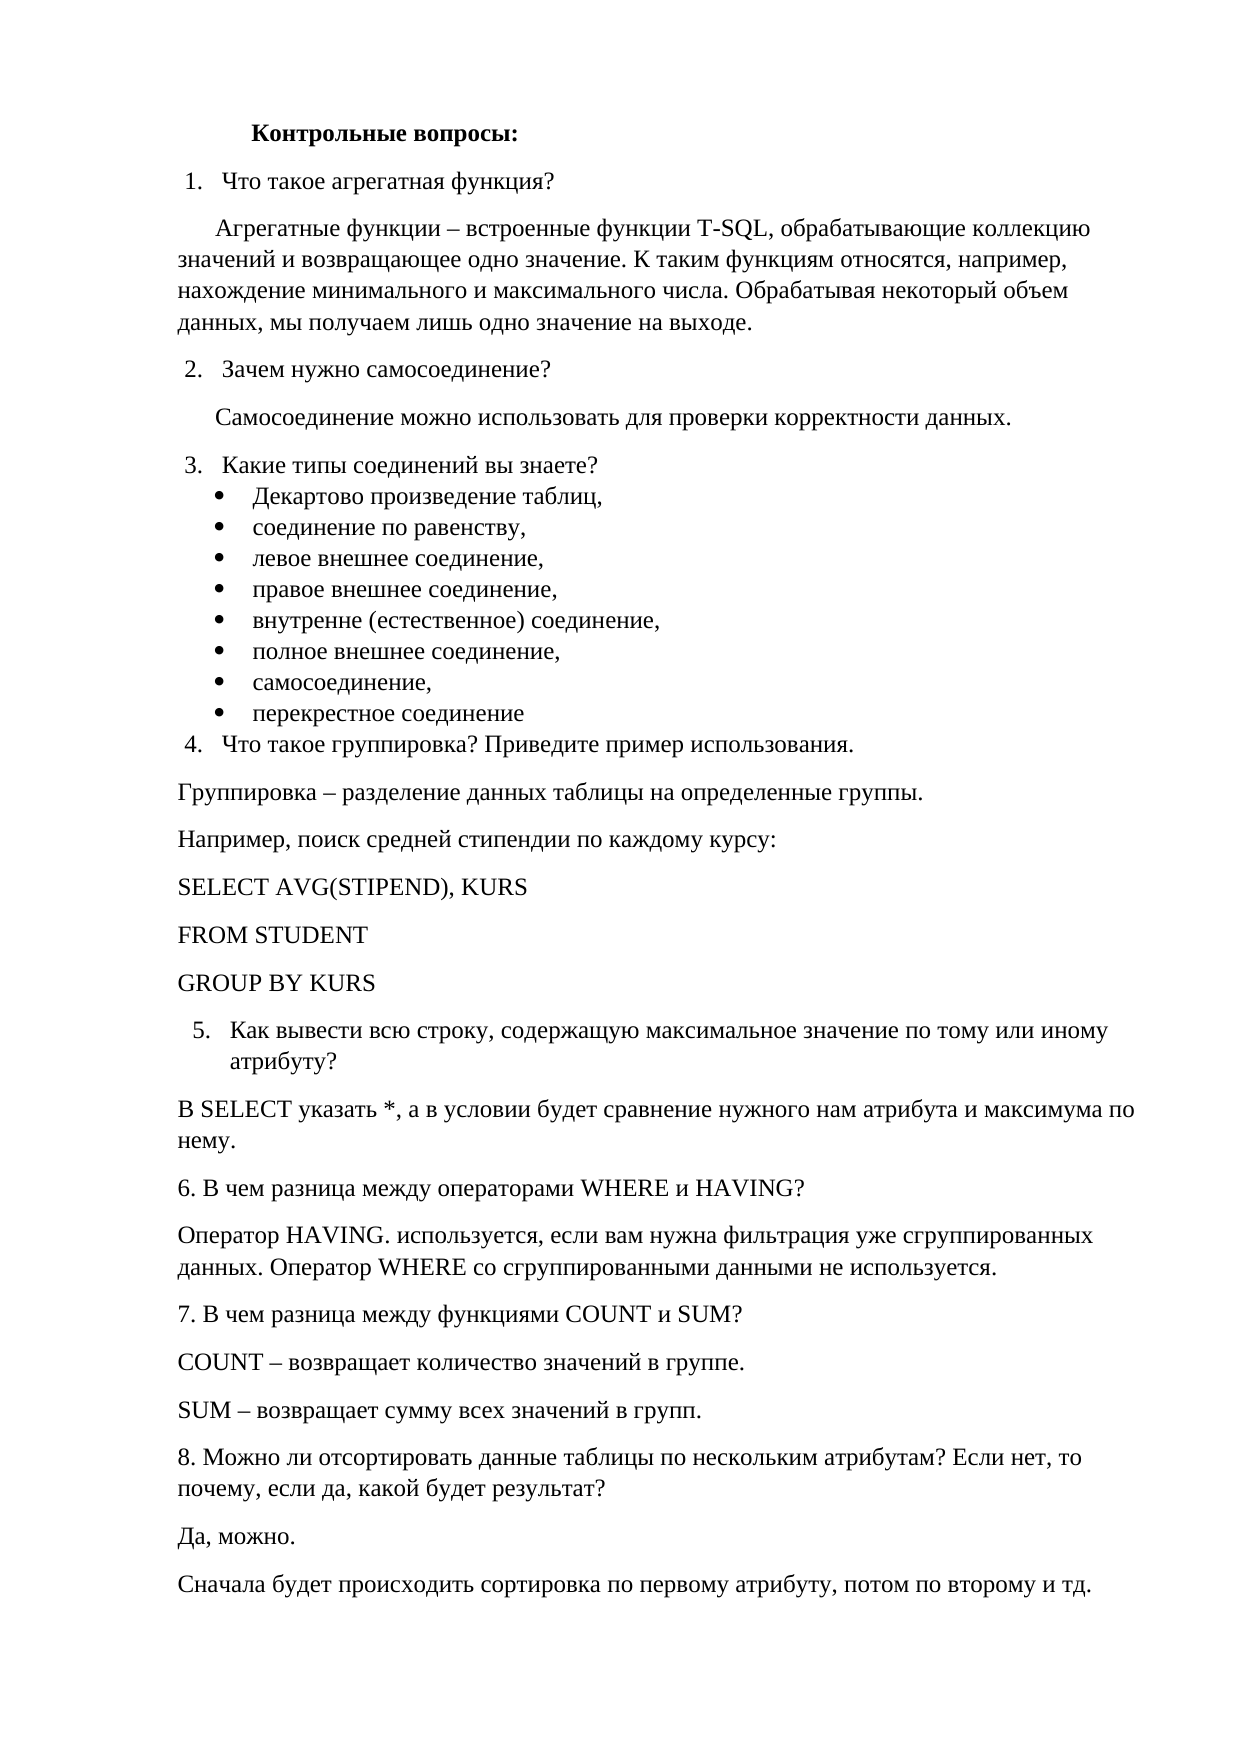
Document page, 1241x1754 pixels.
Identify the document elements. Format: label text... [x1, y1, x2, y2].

text Сначала будет происходить сортировка по первому атрибуту, потом по второму и тд. [177, 1569, 1152, 1598]
list правое внешнее соединение, [215, 574, 1152, 603]
text Группировка – разделение данных таблицы на определенные группы. [177, 777, 1152, 806]
list полное внешнее соединение, [215, 636, 1152, 665]
text FROM STUDENT [177, 920, 1152, 949]
list соединение по равенству, [215, 512, 1152, 541]
list Что такое группировка? Приведите пример использования. [184, 729, 1152, 758]
text 6. В чем разница между операторами WHERE и HAVING? [177, 1173, 1152, 1202]
text Контрольные вопросы: [177, 118, 1152, 147]
list Как вывести всю строку, содержащую максимальное значение по тому или иному атрибуту? [192, 1015, 1152, 1075]
list внутренне (естественное) соединение, [215, 605, 1152, 634]
list самосоединение, [215, 667, 1152, 696]
list Зачем нужно самосоединение? [184, 354, 1152, 383]
list левое внешнее соединение, [215, 543, 1152, 572]
text SELECT AVG(STIPEND), KURS [177, 872, 1152, 901]
list Декартово произведение таблиц, [215, 481, 1152, 509]
text COUNT – возвращает количество значений в группе. [177, 1347, 1152, 1376]
text Да, можно. [177, 1521, 1152, 1550]
list Что такое агрегатная функция? [184, 166, 1152, 194]
text Агрегатные функции – встроенные функции T-SQL, обрабатывающие коллекцию значений и возвращающее одно значение. К таким функциям относятся, например, нахождение минимального и максимального числа. Обрабатывая некоторый объем данных, мы получаем лишь одно значение на выходе. [177, 213, 1152, 335]
text 7. В чем разница между функциями COUNT и SUM? [177, 1299, 1152, 1328]
text GROUP BY KURS [177, 968, 1152, 996]
text Самосоединение можно использовать для проверки корректности данных. [177, 402, 1152, 431]
list перекрестное соединение [215, 698, 1152, 727]
text Например, поиск средней стипендии по каждому курсу: [177, 824, 1152, 853]
text SUM – возвращает сумму всех значений в групп. [177, 1395, 1152, 1423]
text Оператор HAVING. используется, если вам нужна фильтрация уже сгруппированных данных. Оператор WHERE со сгруппированными данными не используется. [177, 1221, 1152, 1280]
list Какие типы соединений вы знаете? [184, 450, 1152, 478]
text В SELECT указать *, а в условии будет сравнение нужного нам атрибута и максимума по нему. [177, 1094, 1152, 1154]
text 8. Можно ли отсортировать данные таблицы по нескольким атрибутам? Если нет, то почему, если да, какой будет результат? [177, 1442, 1152, 1502]
